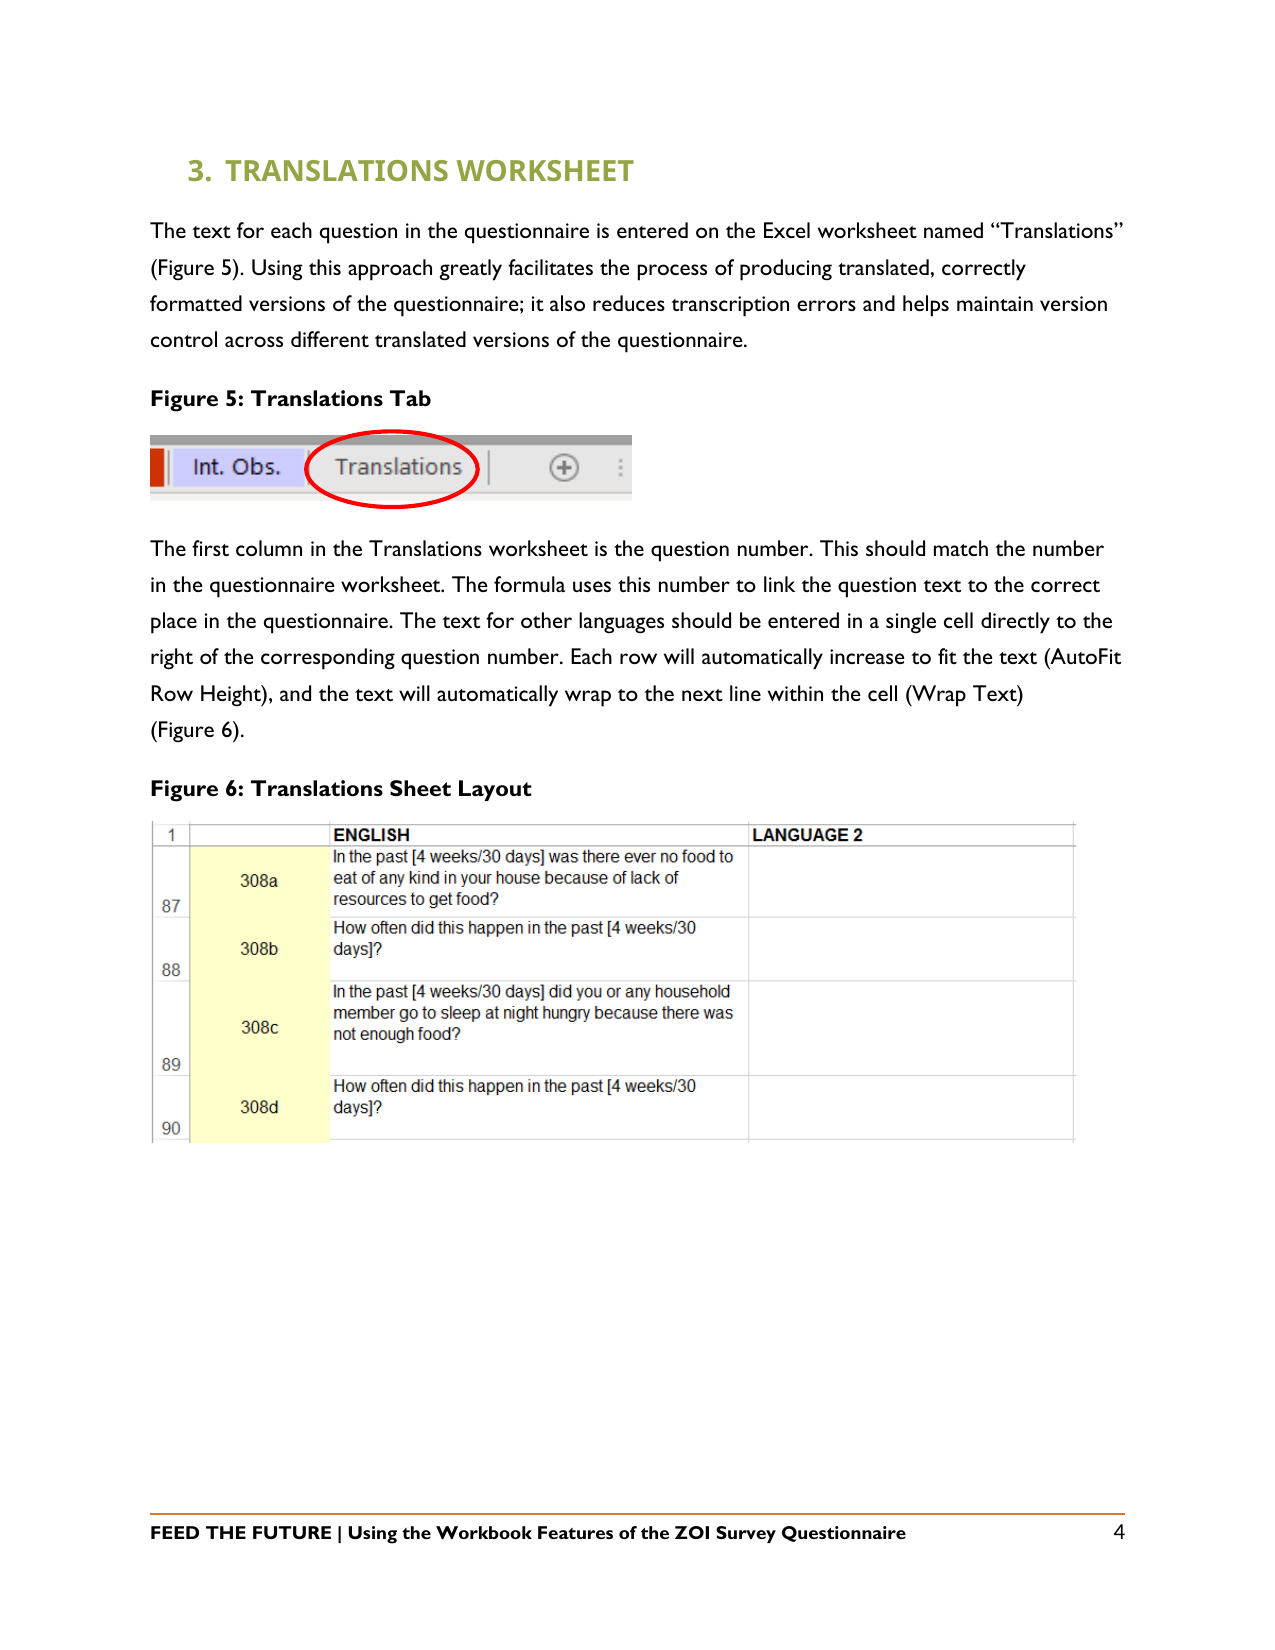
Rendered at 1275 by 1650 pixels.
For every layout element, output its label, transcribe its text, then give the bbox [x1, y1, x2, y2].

picture [150, 821, 1077, 1143]
subtitle 3. Translations worksheet [187, 150, 1125, 190]
text Figure 5: Translations Tab [150, 383, 1125, 414]
picture [150, 435, 342, 501]
text Figure 6: Translations Sheet Layout [150, 772, 1125, 804]
text The text for each question in the questionnaire is entered on the Excel worksheet named “Translations” (Figure 5). Using this approach greatly facilitates the process of producing translated, correctly formatted versions of the questionnaire; it also reduces transcription errors and helps maintain version control across different translated versions of the questionnaire. [150, 215, 1125, 355]
picture [442, 435, 632, 501]
text The first column in the Translations worksheet is the question number. This should match the number in the questionnaire worksheet. The formula uses this number to link the question text to the correct place in the questionnaire. The text for other languages should be entered in a single cell directly to the right of the corresponding question number. Each row will automatically increase to fit the text (AutoFit Row Height), and the text will automatically wrap to the next line within the cell (Wrap Text) (Figure 6). [150, 532, 1125, 745]
picture [309, 435, 475, 501]
